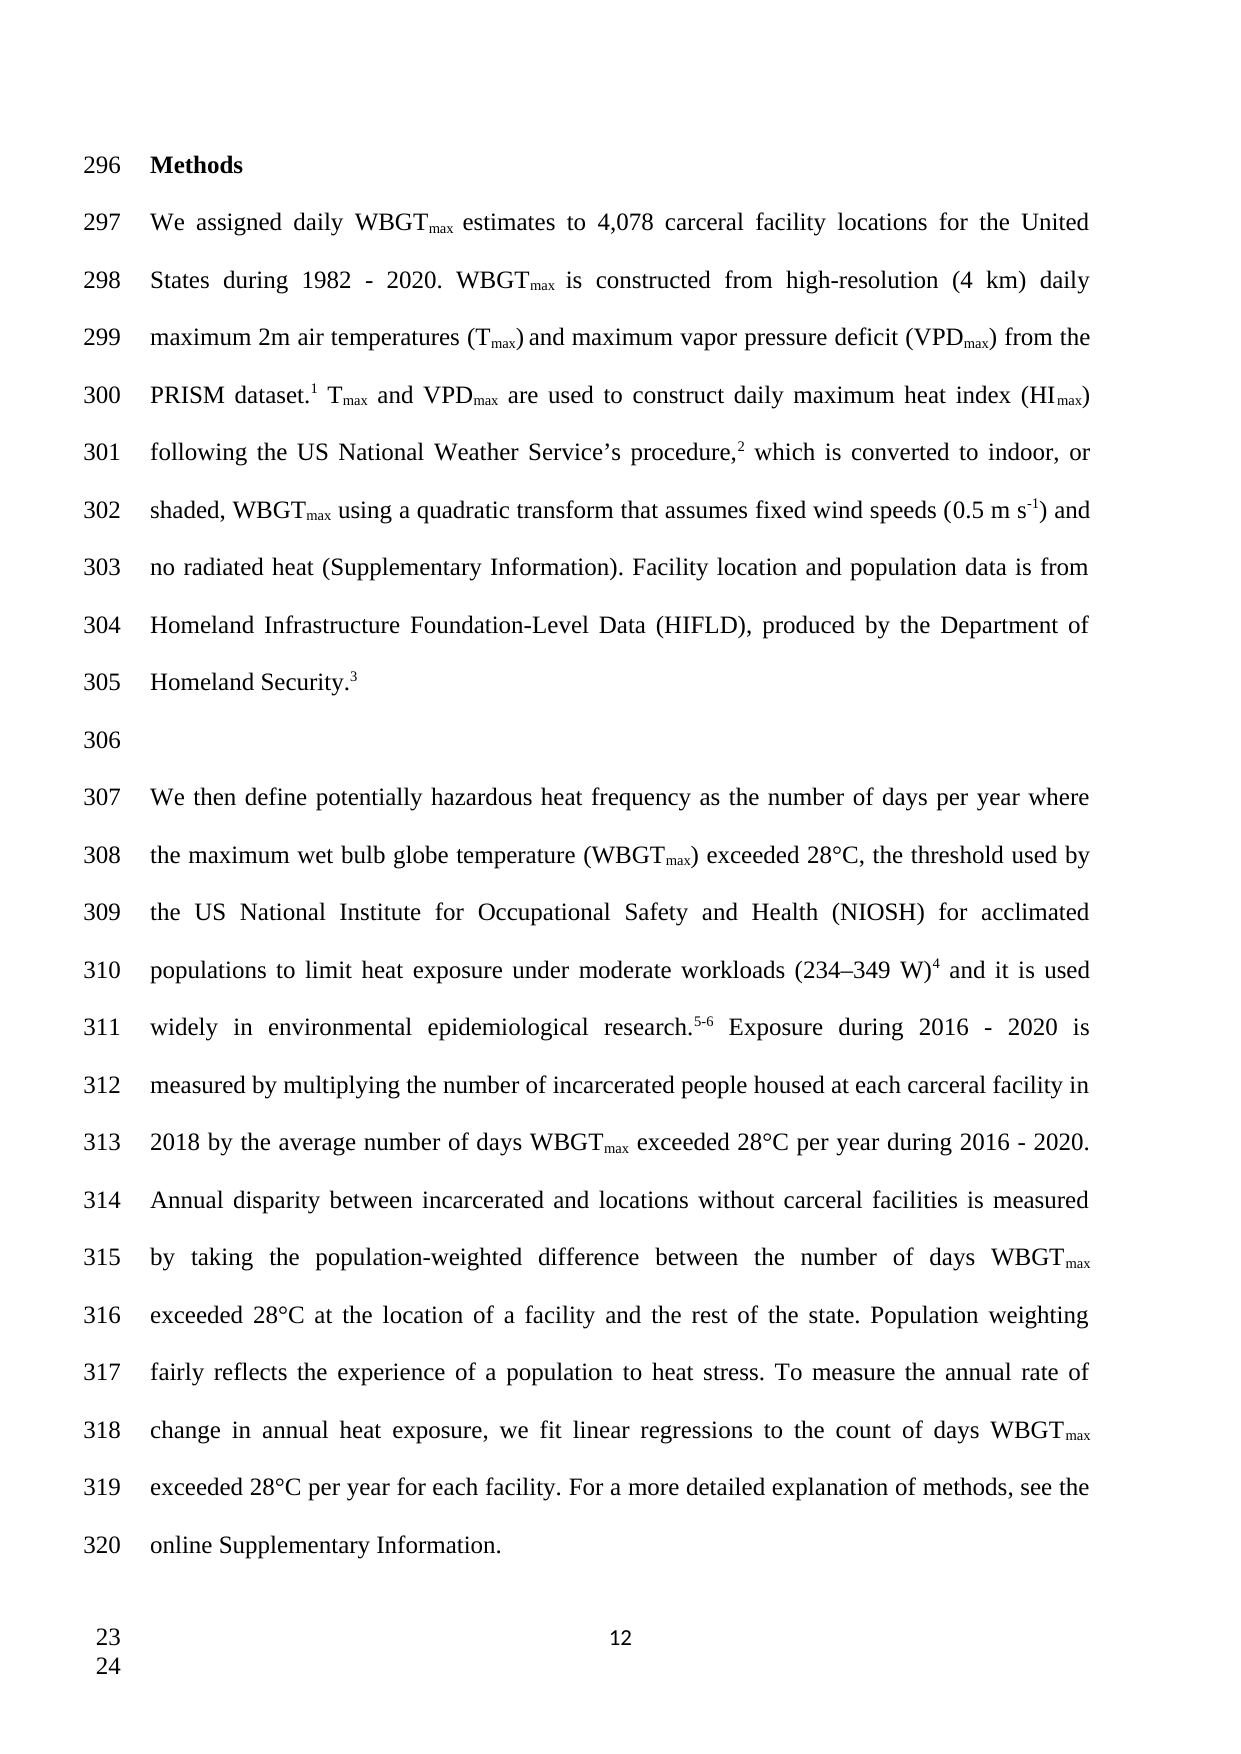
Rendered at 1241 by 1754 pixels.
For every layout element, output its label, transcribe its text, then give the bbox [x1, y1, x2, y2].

text We assigned daily WBGTmax estimates to 4,078 carceral facility locations for the United States during 1982 - 2020. WBGTmax is constructed from high-resolution (4 km) daily maximum 2m air temperatures (Tmax) and maximum vapor pressure deficit (VPDmax) from the PRISM dataset.1 Tmax and VPDmax are used to construct daily maximum heat index (HImax) following the US National Weather Service’s procedure,2 which is converted to indoor, or shaded, WBGTmax using a quadratic transform that assumes fixed wind speeds (0.5 m s-1) and no radiated heat (Supplementary Information). Facility location and population data is from Homeland Infrastructure Foundation-Level Data (HIFLD), produced by the Department of Homeland Security.3 [150, 207, 1090, 696]
text We then define potentially hazardous heat frequency as the number of days per year where the maximum wet bulb globe temperature (WBGTmax) exceeded 28°C, the threshold used by the US National Institute for Occupational Safety and Health (NIOSH) for acclimated populations to limit heat exposure under moderate workloads (234–349 W)4 and it is used widely in environmental epidemiological research.5-6 Exposure during 2016 - 2020 is measured by multiplying the number of incarcerated people housed at each carceral facility in 2018 by the average number of days WBGTmax exceeded 28°C per year during 2016 - 2020. Annual disparity between incarcerated and locations without carceral facilities is measured by taking the population-weighted difference between the number of days WBGTmax exceeded 28°C at the location of a facility and the rest of the state. Population weighting fairly reflects the experience of a population to heat stress. To measure the annual rate of change in annual heat exposure, we fit linear regressions to the count of days WBGTmax exceeded 28°C per year for each facility. For a more detailed explanation of methods, see the online Supplementary Information. [150, 782, 1090, 1559]
text Methods [150, 150, 1090, 179]
